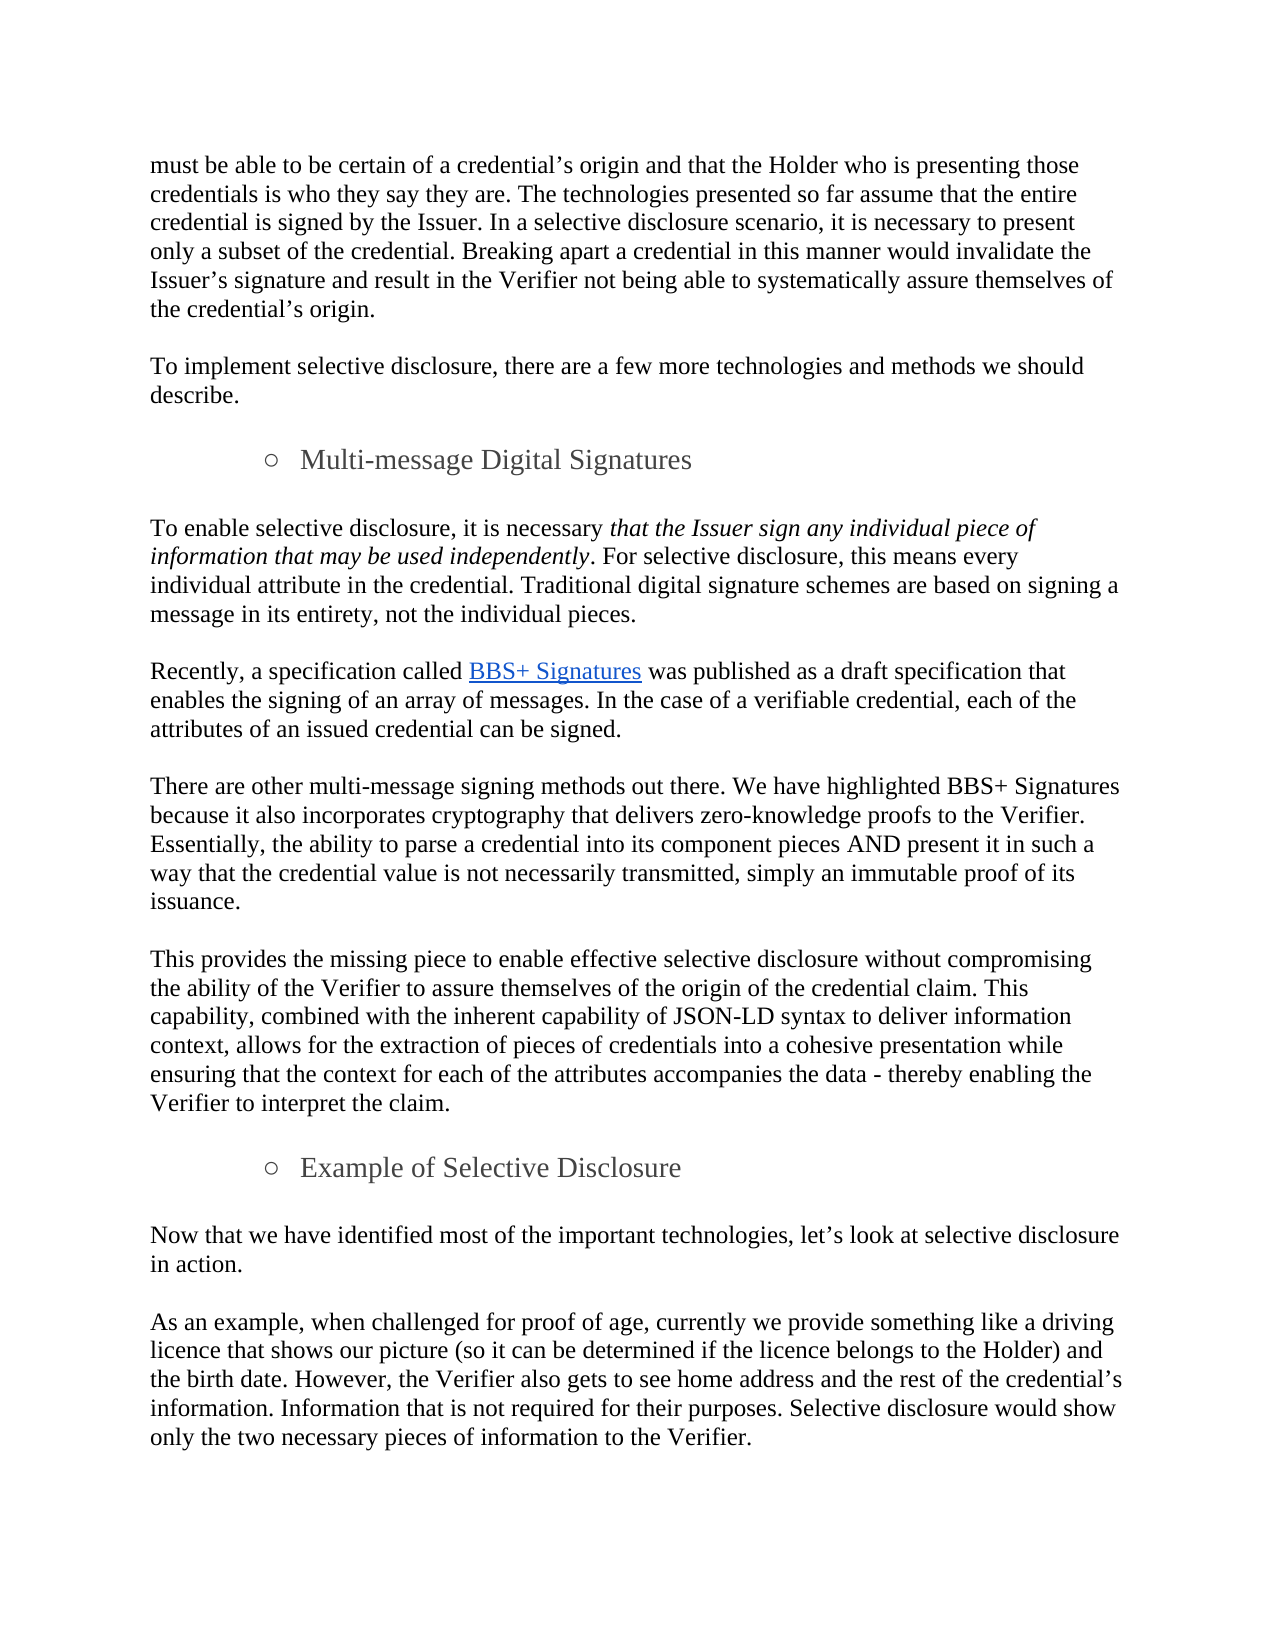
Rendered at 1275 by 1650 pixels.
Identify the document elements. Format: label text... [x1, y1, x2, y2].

subtitle Example of Selective Disclosure [262, 1150, 1125, 1183]
text To enable selective disclosure, it is necessary that the Issuer sign any individual piece of information that may be used independently. For selective disclosure, this means every individual attribute in the credential. Traditional digital signature schemes are based on signing a message in its entirety, not the individual pieces. [150, 513, 1125, 628]
text Now that we have identified most of the important technologies, let’s look at selective disclosure in action. [150, 1220, 1125, 1278]
text To implement selective disclosure, there are a few more technologies and methods we should describe. [150, 351, 1125, 409]
text This provides the missing piece to enable effective selective disclosure without compromising the ability of the Verifier to assure themselves of the origin of the credential claim. This capability, combined with the inherent capability of JSON-LD syntax to deliver information context, allows for the extraction of pieces of credentials into a cohesive presentation while ensuring that the context for each of the attributes accompanies the data - thereby enabling the Verifier to interpret the claim. [150, 944, 1125, 1116]
subtitle Multi-message Digital Signatures [262, 442, 1125, 476]
text As an example, when challenged for proof of age, currently we provide something like a driving licence that shows our picture (so it can be determined if the licence belongs to the Holder) and the birth date. However, the Verifier also gets to see home address and the rest of the credential’s information. Information that is not required for their purposes. Selective disclosure would show only the two necessary pieces of information to the Verifier. [150, 1307, 1125, 1450]
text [150, 150, 1125, 322]
text There are other multi-message signing methods out there. We have highlighted BBS+ Signatures because it also incorporates cryptography that delivers zero-knowledge proofs to the Verifier. Essentially, the ability to parse a credential into its component pieces AND present it in such a way that the credential value is not necessarily transmitted, simply an immutable proof of its issuance. [150, 771, 1125, 915]
text Recently, a specification called BBS+ Signatures was published as a draft specification that enables the signing of an array of messages. In the case of a verifiable credential, each of the attributes of an issued credential can be signed. [150, 656, 1125, 743]
